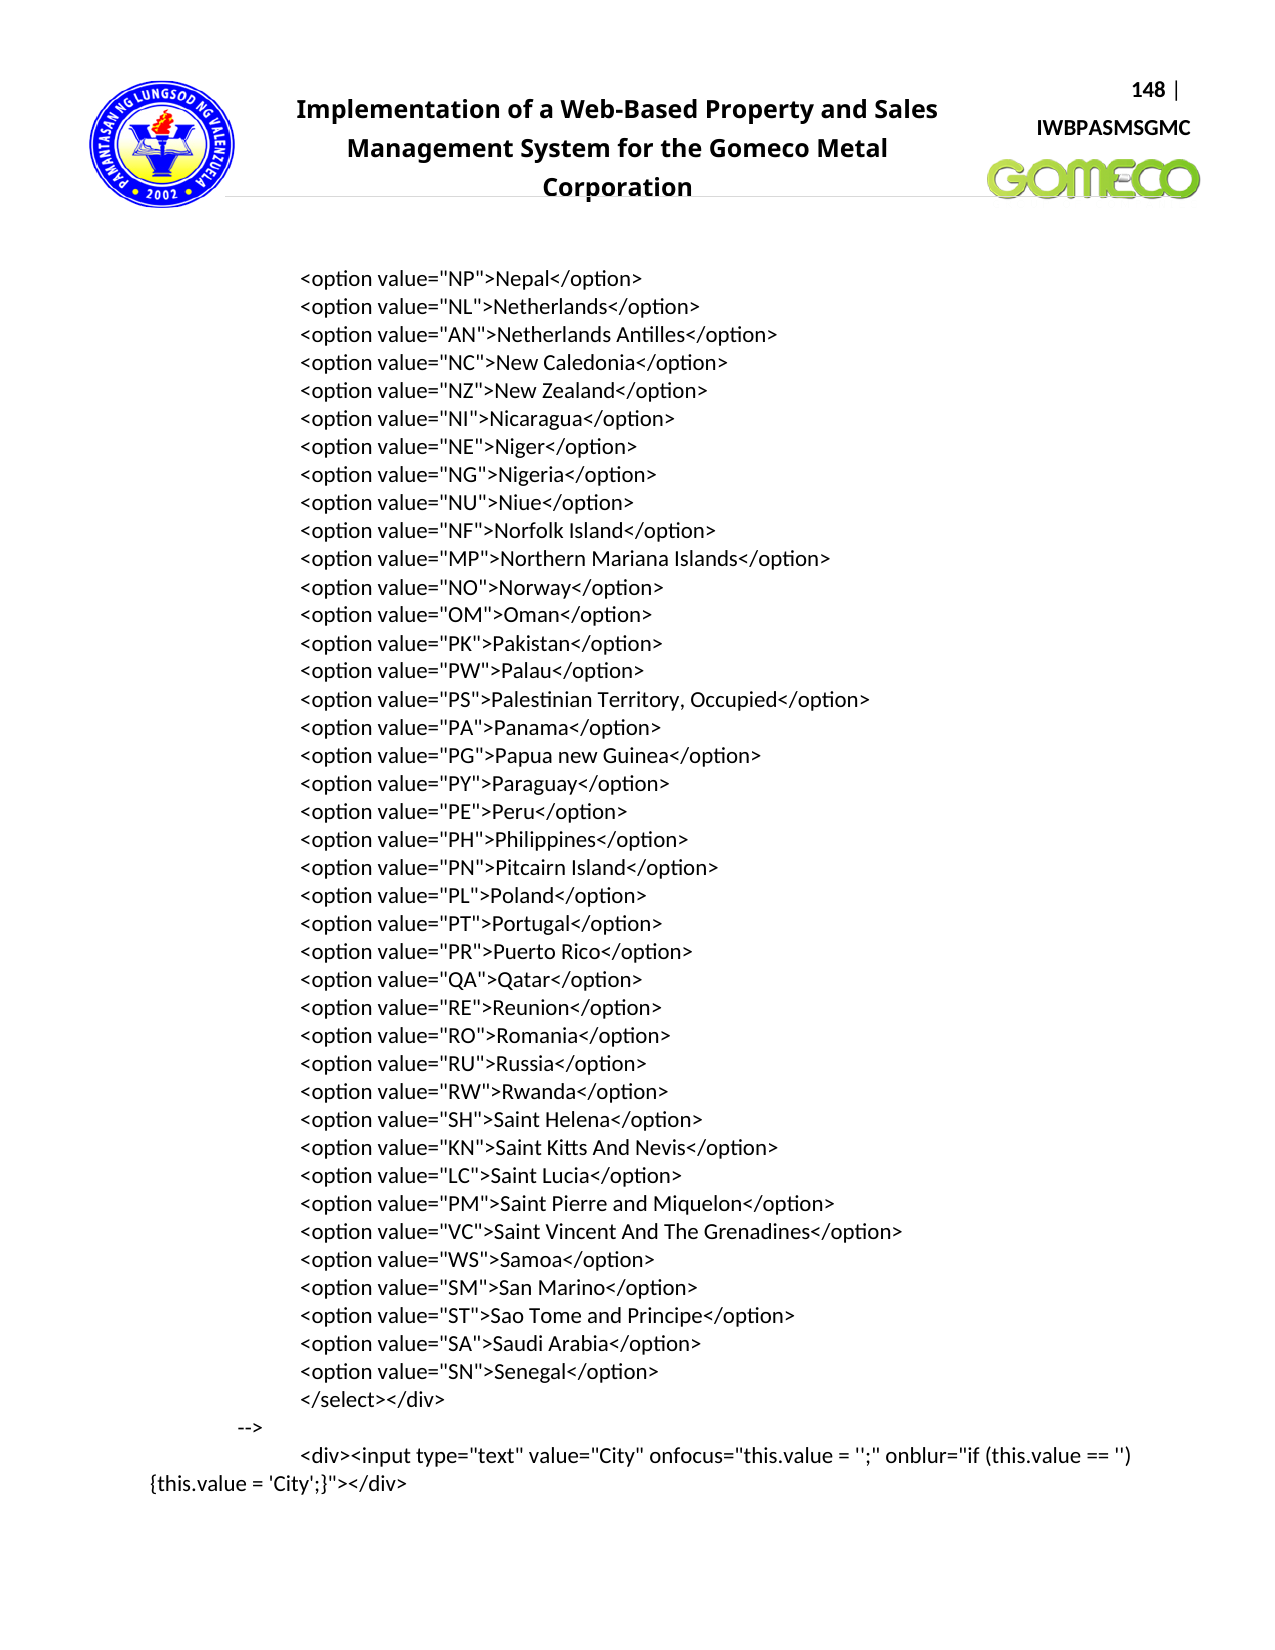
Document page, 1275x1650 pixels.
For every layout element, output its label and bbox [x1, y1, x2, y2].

picture [981, 158, 1205, 209]
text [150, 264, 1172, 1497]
picture [53, 51, 274, 247]
